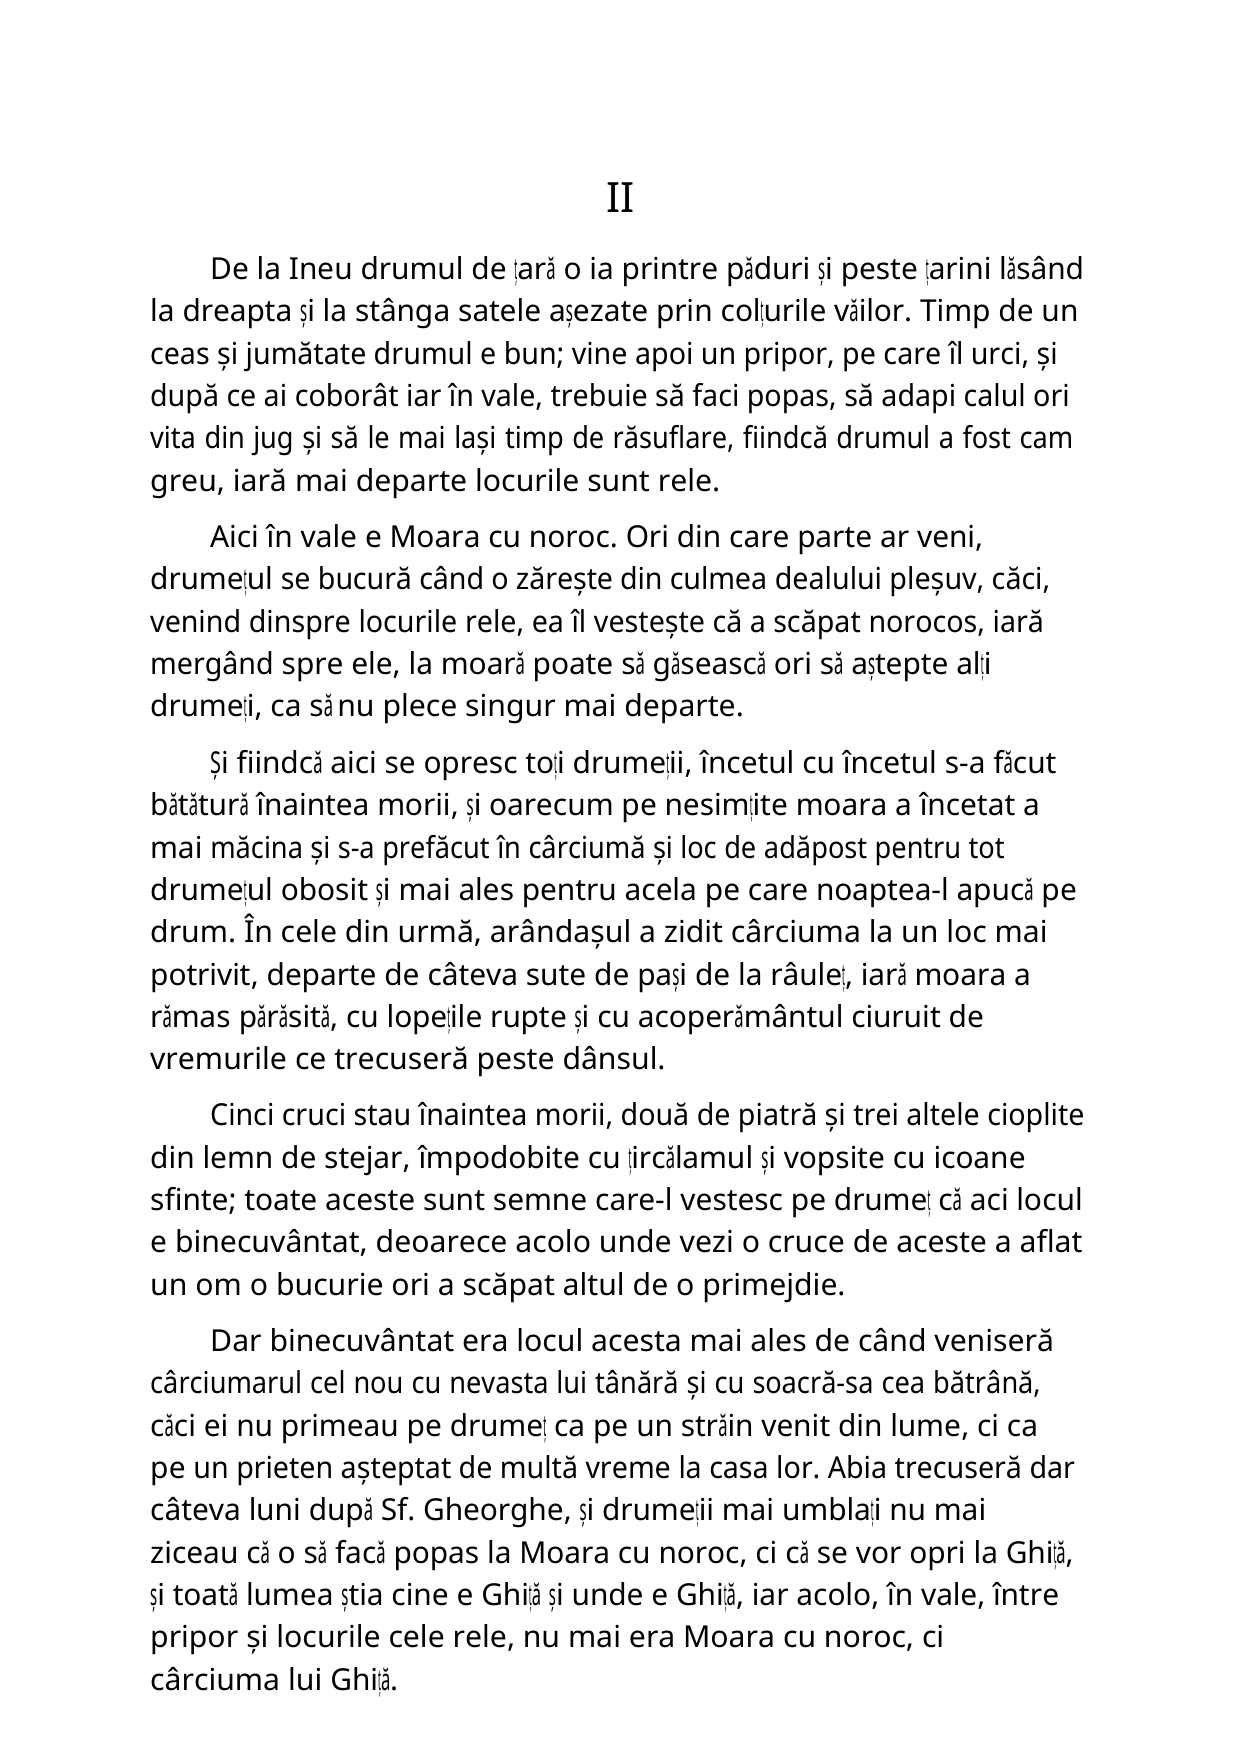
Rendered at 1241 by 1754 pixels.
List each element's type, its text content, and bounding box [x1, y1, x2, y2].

text Și fiindcă aici se opresc toți drumeții, încetul cu încetul s-a făcut bătătură înaintea morii, și oarecum pe nesimțite moara a încetat a mai măcina și s-a prefăcut în cârciumă și loc de adăpost pentru tot drumețul obosit și mai ales pentru acela pe care noaptea-l apucă pe drum. În cele din urmă, arândașul a zidit cârciuma la un loc mai potrivit, departe de câteva sute de pași de la râuleț, iară moara a rămas părăsită, cu lopețile rupte și cu acoperământul ciuruit de vremurile ce trecuseră peste dânsul. [150, 741, 1079, 1078]
subtitle II [467, 168, 774, 224]
text De la Ineu drumul de țară o ia printre păduri și peste țarini lăsând la dreapta și la stânga satele așezate prin colțurile văilor. Timp de un ceas și jumătate drumul e bun; vine apoi un pripor, pe care îl urci, și după ce ai coborât iar în vale, trebuie să faci popas, să adapi calul ori vita din jug și să le mai lași timp de răsuflare, fiindcă drumul a fost cam greu, iară mai departe locurile sunt rele. [150, 247, 1088, 500]
text Dar binecuvântat era locul acesta mai ales de când veniseră cârciumarul cel nou cu nevasta lui tânără și cu soacră-sa cea bătrână, căci ei nu primeau pe drumeț ca pe un străin venit din lume, ci ca pe un prieten așteptat de multă vreme la casa lor. Abia trecuseră dar câteva luni după Sf. Gheorghe, și drumeții mai umblați nu mai ziceau că o să facă popas la Moara cu noroc, ci că se vor opri la Ghiță, și toată lumea știa cine e Ghiță și unde e Ghiță, iar acolo, în vale, între pripor și locurile cele rele, nu mai era Moara cu noroc, ci cârciuma lui Ghiță. [150, 1319, 1081, 1699]
text Aici în vale e Moara cu noroc. Ori din care parte ar veni, drumețul se bucură când o zărește din culmea dealului pleșuv, căci, venind dinspre locurile rele, ea îl vestește că a scăpat norocos, iară mergând spre ele, la moară poate să găsească ori să aștepte alți drumeți, ca să nu plece singur mai departe. [150, 515, 1088, 726]
text Cinci cruci stau înaintea morii, două de piatră și trei altele cioplite din lemn de stejar, împodobite cu țircălamul și vopsite cu icoane sfinte; toate aceste sunt semne care-l vestesc pe drumeț că aci locul e binecuvântat, deoarece acolo unde vezi o cruce de aceste a aflat un om o bucurie ori a scăpat altul de o primejdie. [150, 1093, 1086, 1304]
